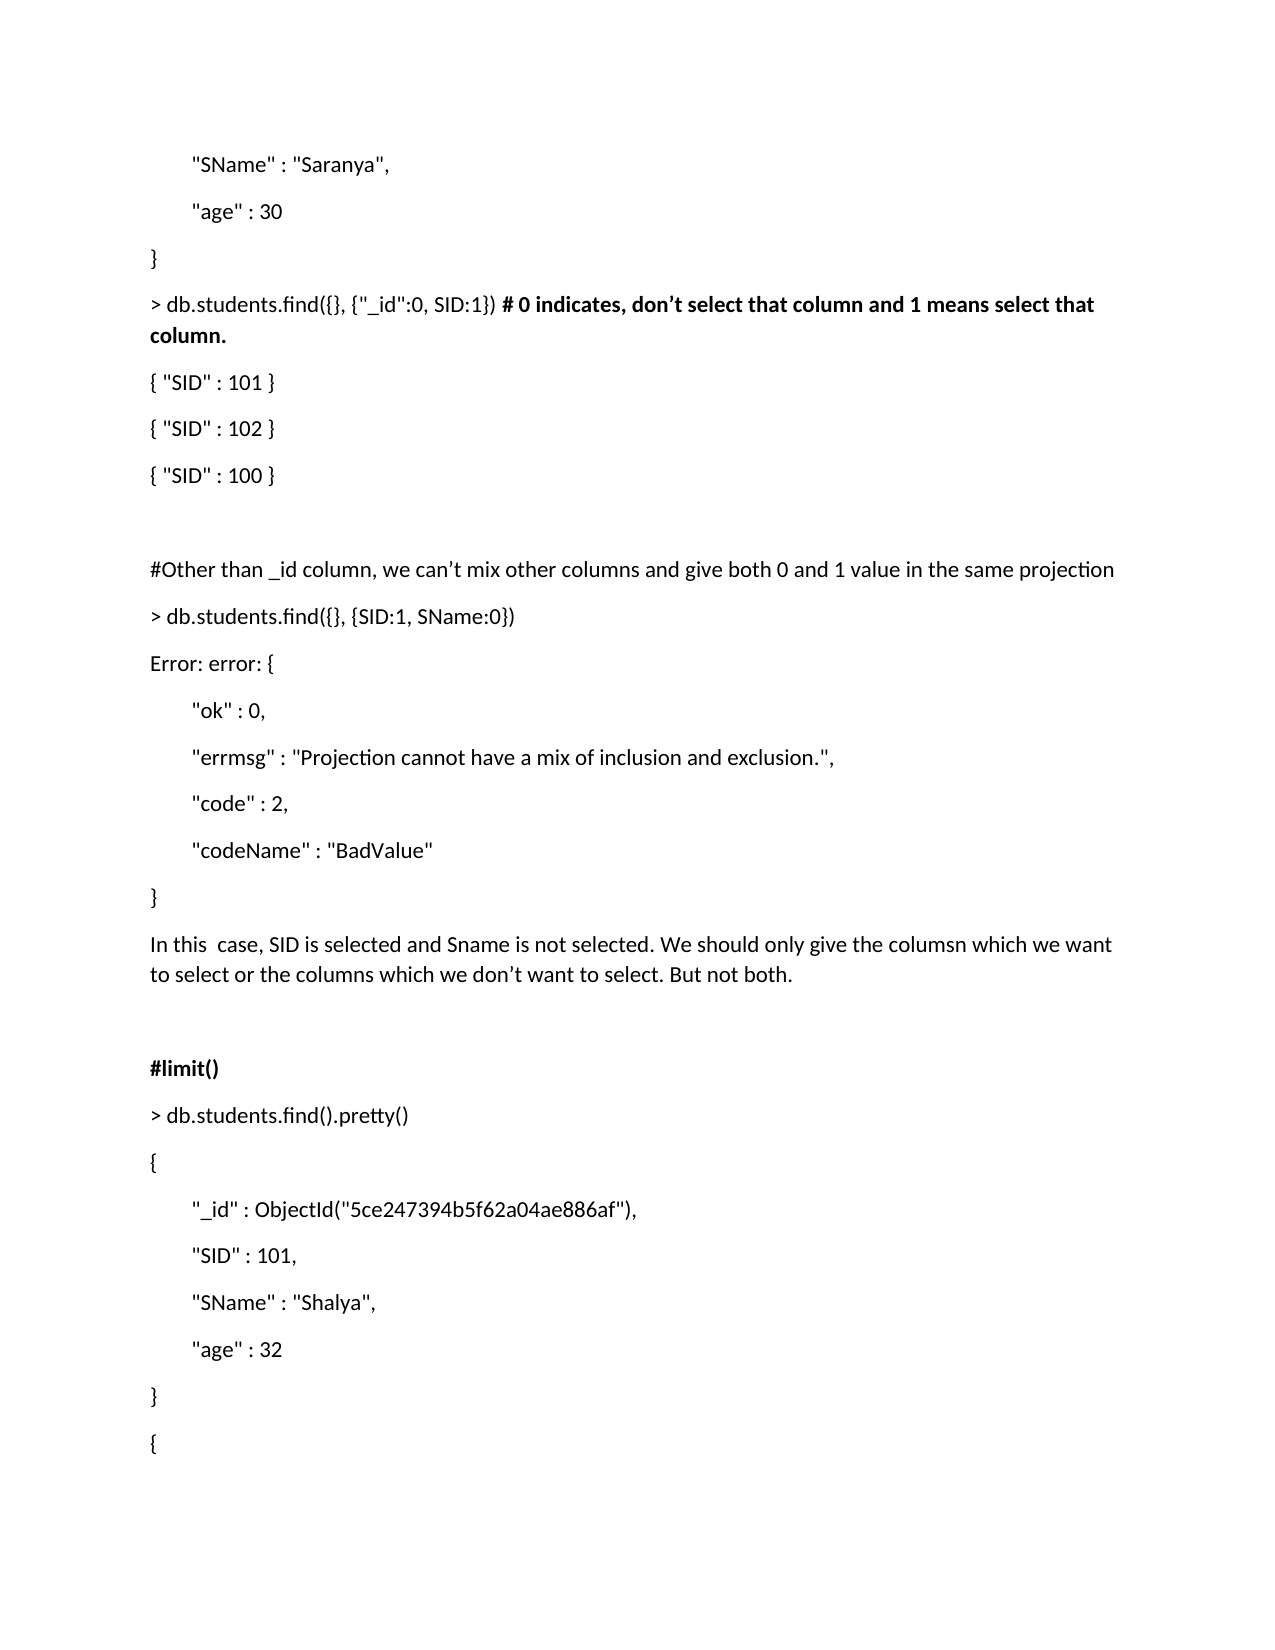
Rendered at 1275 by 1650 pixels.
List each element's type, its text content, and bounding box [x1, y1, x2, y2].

text { "SID" : 100 } [150, 461, 1125, 489]
text } [150, 244, 1125, 272]
text } [150, 1382, 1125, 1410]
text "SID" : 101, [150, 1242, 1125, 1270]
text "_id" : ObjectId("5ce247394b5f62a04ae886af"), [150, 1195, 1125, 1223]
text > db.students.find({}, {SID:1, SName:0}) [150, 602, 1125, 630]
text #Other than _id column, we can’t mix other columns and give both 0 and 1 value in the same projection [150, 555, 1125, 583]
text > db.students.find({}, {"_id":0, SID:1}) # 0 indicates, don’t select that column and 1 means select that column. [150, 291, 1125, 349]
text } [150, 883, 1125, 911]
text "SName" : "Shalya", [150, 1288, 1125, 1317]
text "age" : 30 [150, 197, 1125, 225]
text "errmsg" : "Projection cannot have a mix of inclusion and exclusion.", [150, 743, 1125, 771]
text { [150, 1429, 1125, 1457]
text "ok" : 0, [150, 696, 1125, 724]
text > db.students.find().pretty() [150, 1101, 1125, 1129]
text { "SID" : 101 } [150, 368, 1125, 396]
text In this case, SID is selected and Sname is not selected. We should only give the columsn which we want to select or the columns which we don’t want to select. But not both. [150, 930, 1125, 988]
text Error: error: { [150, 649, 1125, 677]
text { "SID" : 102 } [150, 414, 1125, 443]
text { [150, 1148, 1125, 1176]
text #limit() [150, 1054, 1125, 1082]
text "code" : 2, [150, 789, 1125, 818]
text "SName" : "Saranya", [150, 150, 1125, 178]
text "codeName" : "BadValue" [150, 836, 1125, 864]
text "age" : 32 [150, 1335, 1125, 1363]
